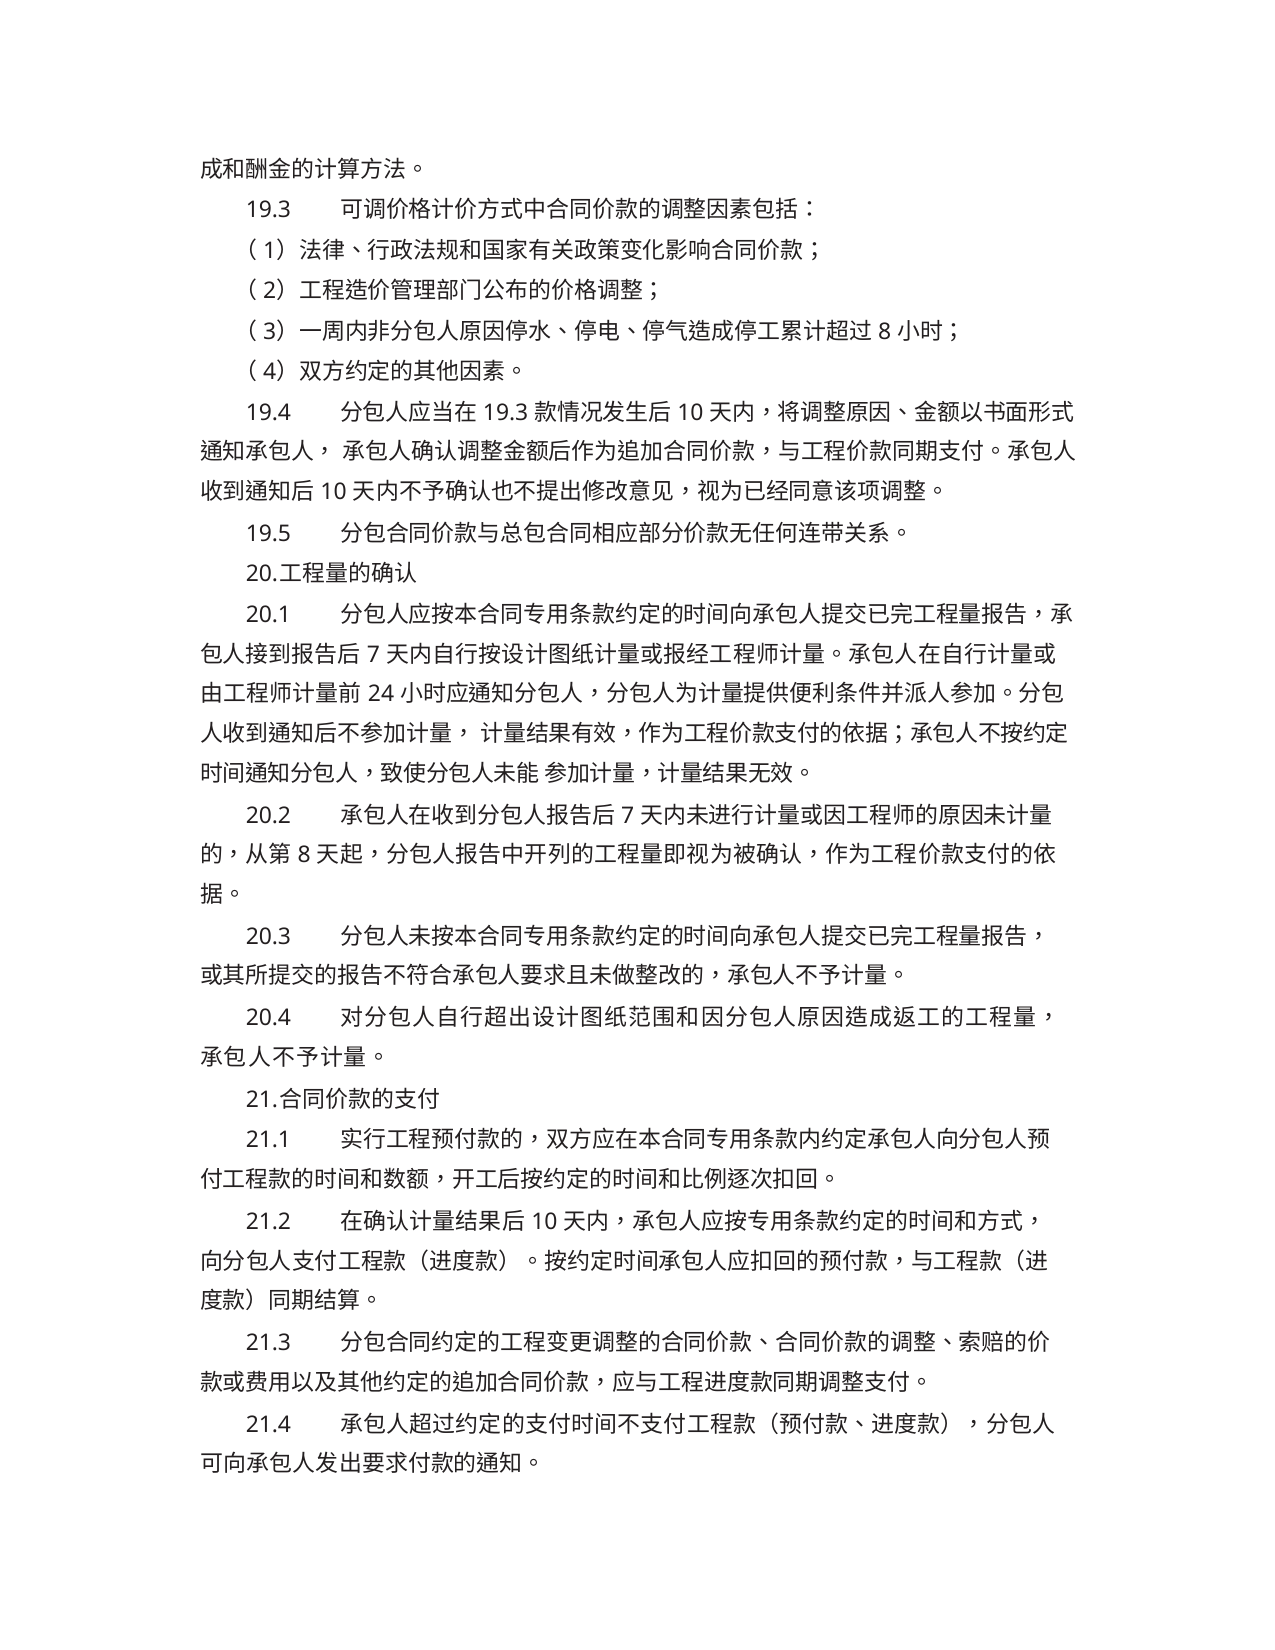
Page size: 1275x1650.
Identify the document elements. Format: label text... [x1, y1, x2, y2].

list 工程量的确认 [246, 557, 1087, 589]
text 20.1 分包人应按本合同专用条款约定的时间向承包人提交已完工程量报告，承包人接到报告后 7 天内自行按设计图纸计量或报经工程师计量。承包人在自行计量或由工程师计量前 24 小时应通知分包人，分包人为计量提供便利条件并派人参加。分包人收到通知后不参加计量， 计量结果有效，作为工程价款支付的依据；承包人不按约定时间通知分包人，致使分包人未能 参加计量，计量结果无效。 [200, 598, 1077, 788]
text 21.2 在确认计量结果后 10 天内，承包人应按专用条款约定的时间和方式，向分包人支付工程款（进度款）。按约定时间承包人应扣回的预付款，与工程款（进度款）同期结算。 [200, 1205, 1066, 1316]
text 成和酬金的计算方法。 [200, 152, 1087, 184]
text 21.1 实行工程预付款的，双方应在本合同专用条款内约定承包人向分包人预付工程款的时间和数额，开工后按约定的时间和比例逐次扣回。 [200, 1123, 1065, 1194]
text 20.2 承包人在收到分包人报告后 7 天内未进行计量或因工程师的原因未计量的，从第 8 天起，分包人报告中开列的工程量即视为被确认，作为工程价款支付的依据。 [200, 798, 1065, 909]
text （ 2）工程造价管理部门公布的价格调整； [234, 274, 1087, 305]
text （ 3）一周内非分包人原因停水、停电、停气造成停工累计超过 8 小时； [234, 314, 1087, 346]
text 21.4 承包人超过约定的支付时间不支付工程款（预付款、进度款），分包人可向承包人发出要求付款的通知。 [200, 1407, 1066, 1478]
text 20.4 对分包人自行超出设计图纸范围和因分包人原因造成返工的工程量，承包人不予计量。 [200, 1001, 1067, 1072]
text 21.3 分包合同约定的工程变更调整的合同价款、合同价款的调整、索赔的价款或费用以及其他约定的追加合同价款，应与工程进度款同期调整支付。 [200, 1326, 1065, 1397]
list 合同价款的支付 [246, 1083, 1087, 1114]
text （ 1）法律、行政法规和国家有关政策变化影响合同价款； [234, 233, 1087, 265]
text 20.3 分包人未按本合同专用条款约定的时间向承包人提交已完工程量报告，或其所提交的报告不符合承包人要求且未做整改的，承包人不予计量。 [200, 920, 1065, 991]
text 19.5 分包合同价款与总包合同相应部分价款无任何连带关系。 [246, 517, 1087, 548]
text 19.4 分包人应当在 19.3 款情况发生后 10 天内，将调整原因、金额以书面形式通知承包人， 承包人确认调整金额后作为追加合同价款，与工程价款同期支付。承包人收到通知后 10 天内不予确认也不提出修改意见，视为已经同意该项调整。 [200, 396, 1077, 506]
text 19.3 可调价格计价方式中合同价款的调整因素包括： [246, 193, 1087, 224]
text （ 4）双方约定的其他因素。 [234, 355, 1087, 386]
